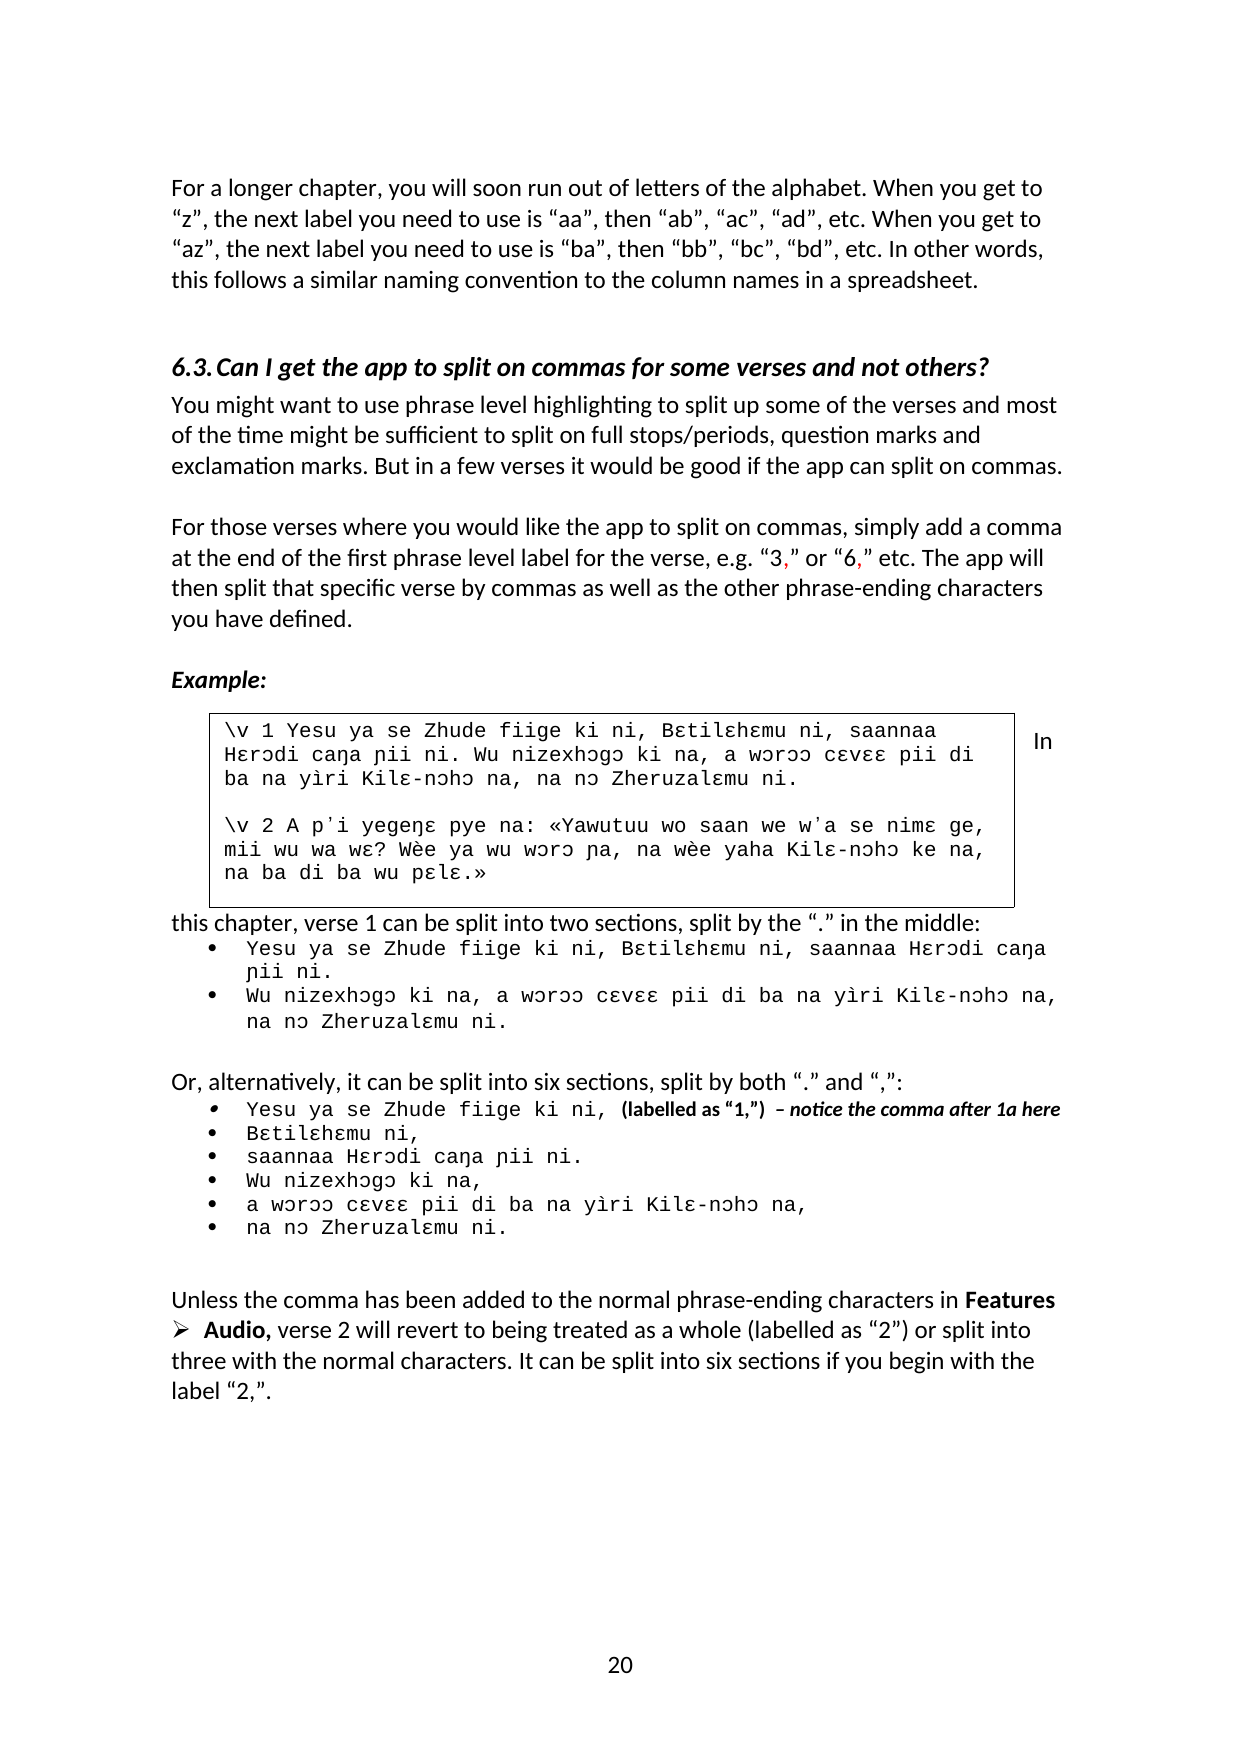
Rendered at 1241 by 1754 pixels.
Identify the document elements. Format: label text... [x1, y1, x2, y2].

list a wɔrɔɔ cɛvɛɛ pii di ba na yìri Kilɛ-nɔhɔ na, [209, 1193, 1069, 1217]
text Unless the comma has been added to the normal phrase-ending characters in Features Audio, verse 2 will revert to being treated as a whole (labelled as “2”) or split into three with the normal characters. It can be split into six sections if you begin with the label “2,”. [171, 1284, 1069, 1406]
text Or, alternatively, it can be split into six sections, split by both “.” and “,”: [171, 1066, 1069, 1096]
subtitle Can I get the app to split on commas for some verses and not others? [171, 350, 1069, 383]
text Example: [171, 664, 1069, 694]
list Wu nizexhɔgɔ ki na, a wɔrɔɔ cɛvɛɛ pii di ba na yìri Kilɛ-nɔhɔ na, na nɔ Zheruzalɛmu ni. [209, 985, 1069, 1035]
list Yesu ya se Zhude fiige ki ni, Bɛtilɛhɛmu ni, saannaa Hɛrɔdi caŋa ɲii ni. [209, 938, 1069, 985]
list Bɛtilɛhɛmu ni, [209, 1123, 1069, 1146]
text You might want to use phrase level highlighting to split up some of the verses and most of the time might be sufficient to split on full stops/periods, question marks and exclamation marks. But in a few verses it would be good if the app can split on commas. [171, 389, 1069, 481]
list na nɔ Zheruzalɛmu ni. [209, 1217, 1069, 1241]
list Yesu ya se Zhude fiige ki ni, (labelled as “1,”) – notice the comma after 1a here [209, 1096, 1069, 1123]
text For those verses where you would like the app to split on commas, simply add a comma at the end of the first phrase level label for the verse, e.g. “3,” or “6,” etc. The app will then split that specific verse by commas as well as the other phrase-ending characters you have defined. [171, 511, 1069, 633]
text For a longer chapter, you will soon run out of letters of the alphabet. When you get to “z”, the next label you need to use is “aa”, then “ab”, “ac”, “ad”, etc. When you get to “az”, the next label you need to use is “ba”, then “bb”, “bc”, “bd”, etc. In other words, this follows a similar naming convention to the column names in a spreadsheet. [171, 172, 1069, 294]
text In this chapter, verse 1 can be split into two sections, split by the “.” in the middle: [171, 725, 1069, 938]
list Wu nizexhɔgɔ ki na, [209, 1170, 1069, 1193]
list saannaa Hɛrɔdi caŋa ɲii ni. [209, 1146, 1069, 1170]
